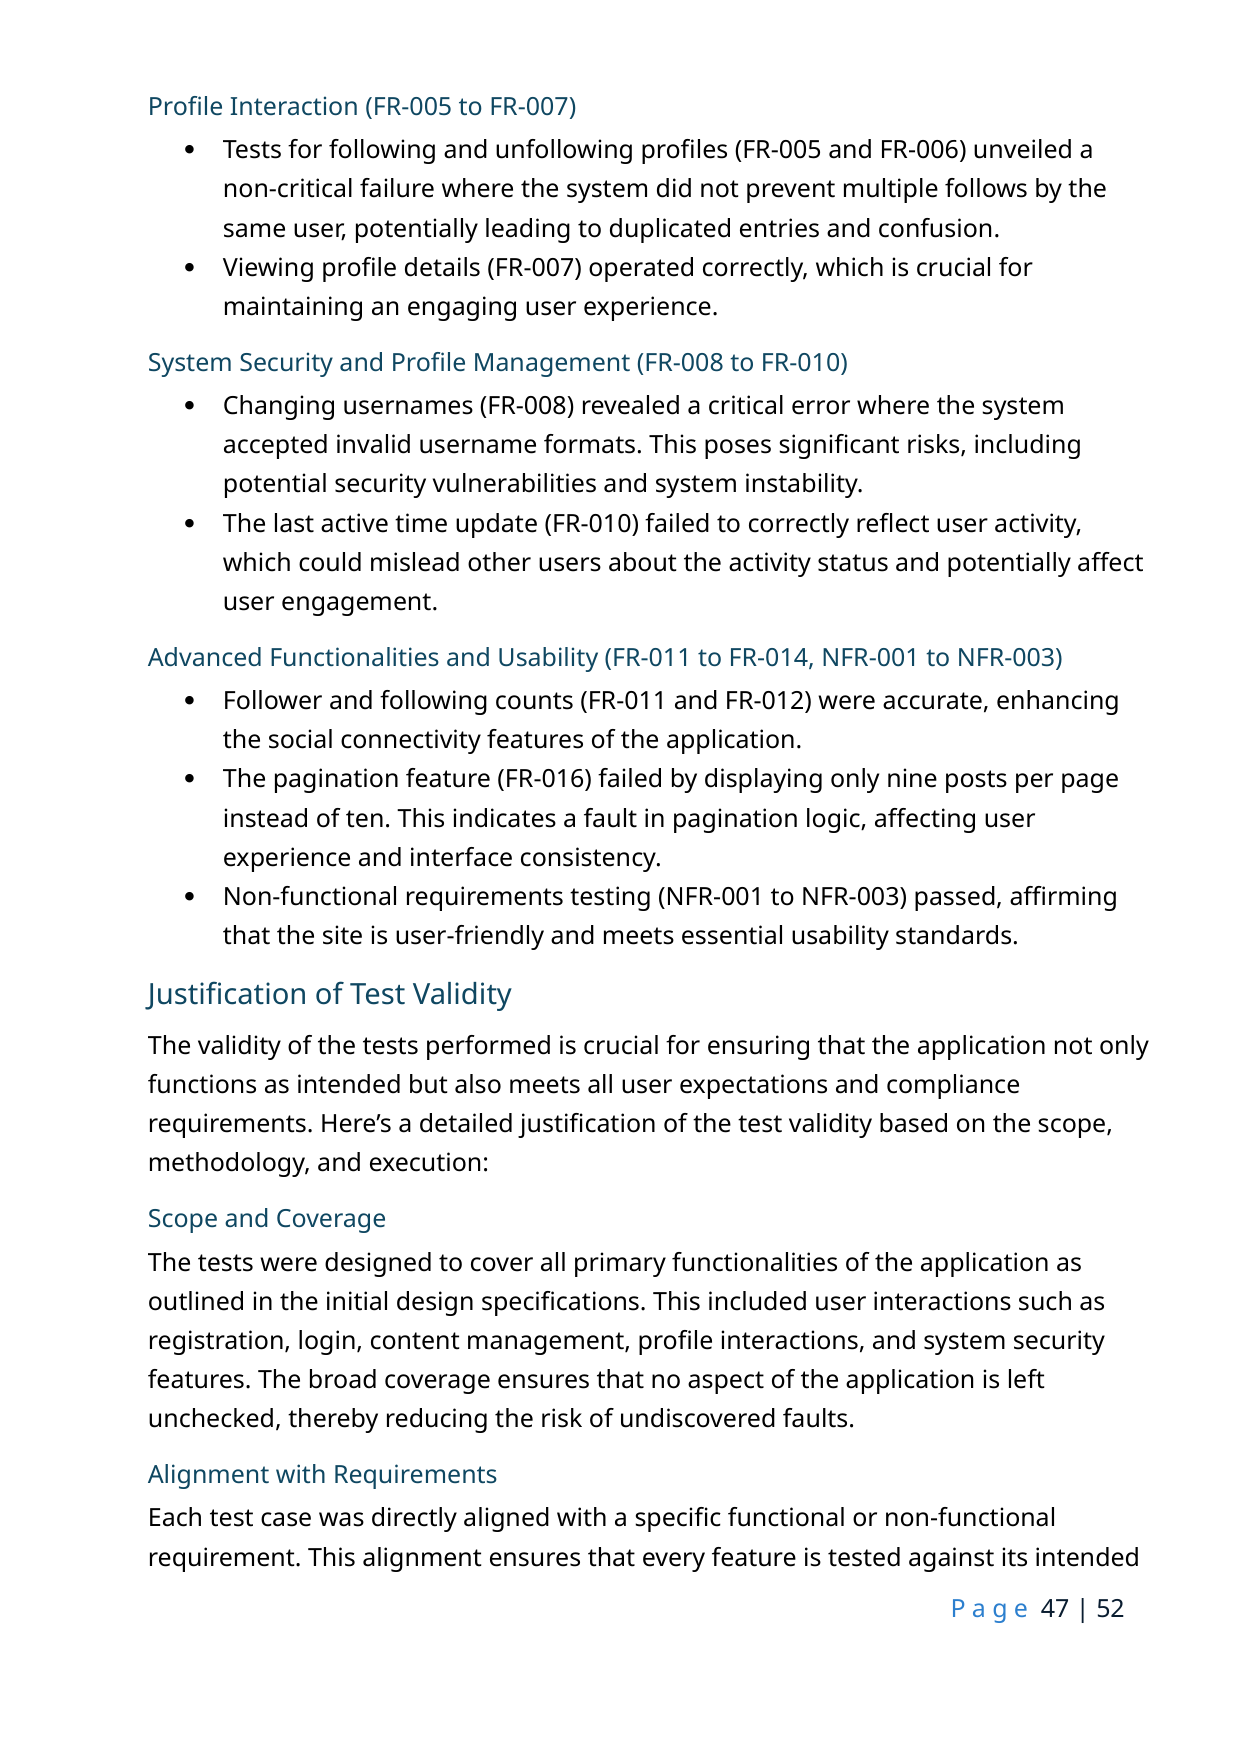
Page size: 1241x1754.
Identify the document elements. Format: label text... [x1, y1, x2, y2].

list The last active time update (FR-010) failed to correctly reflect user activity, which could mislead other users about the activity status and potentially affect user engagement. [185, 505, 1152, 618]
subtitle Profile Interaction (FR-005 to FR-007) [148, 89, 1152, 123]
subtitle Scope and Coverage [148, 1201, 1152, 1235]
list Viewing profile details (FR-007) operated correctly, which is crucial for maintaining an engaging user experience. [185, 249, 1152, 323]
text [148, 1500, 1152, 1573]
text The tests were designed to cover all primary functionalities of the application as outlined in the initial design specifications. This included user interactions such as registration, login, content management, profile interactions, and system security features. The broad coverage ensures that no aspect of the application is left unchecked, thereby reducing the risk of undiscovered faults. [148, 1244, 1152, 1435]
list The pagination feature (FR-016) failed by displaying only nine posts per page instead of ten. This indicates a fault in pagination logic, affecting user experience and interface consistency. [185, 761, 1152, 873]
list Follower and following counts (FR-011 and FR-012) were accurate, enhancing the social connectivity features of the application. [185, 683, 1152, 756]
text The validity of the tests performed is crucial for ensuring that the application not only functions as intended but also meets all user expectations and compliance requirements. Here’s a detailed justification of the test validity based on the scope, methodology, and execution: [148, 1028, 1152, 1179]
subtitle Advanced Functionalities and Usability (FR-011 to FR-014, NFR-001 to NFR-003) [148, 639, 1152, 673]
subtitle Justification of Test Validity [148, 974, 1152, 1013]
subtitle System Security and Profile Management (FR-008 to FR-010) [148, 344, 1152, 378]
subtitle Alignment with Requirements [148, 1457, 1152, 1491]
list Tests for following and unfollowing profiles (FR-005 and FR-006) unveiled a non-critical failure where the system did not prevent multiple follows by the same user, potentially leading to duplicated entries and confusion. [185, 132, 1152, 244]
list Changing usernames (FR-008) revealed a critical error where the system accepted invalid username formats. This poses significant risks, including potential security vulnerabilities and system instability. [185, 388, 1152, 500]
list Non-functional requirements testing (NFR-001 to NFR-003) passed, affirming that the site is user-friendly and meets essential usability standards. [185, 879, 1152, 952]
